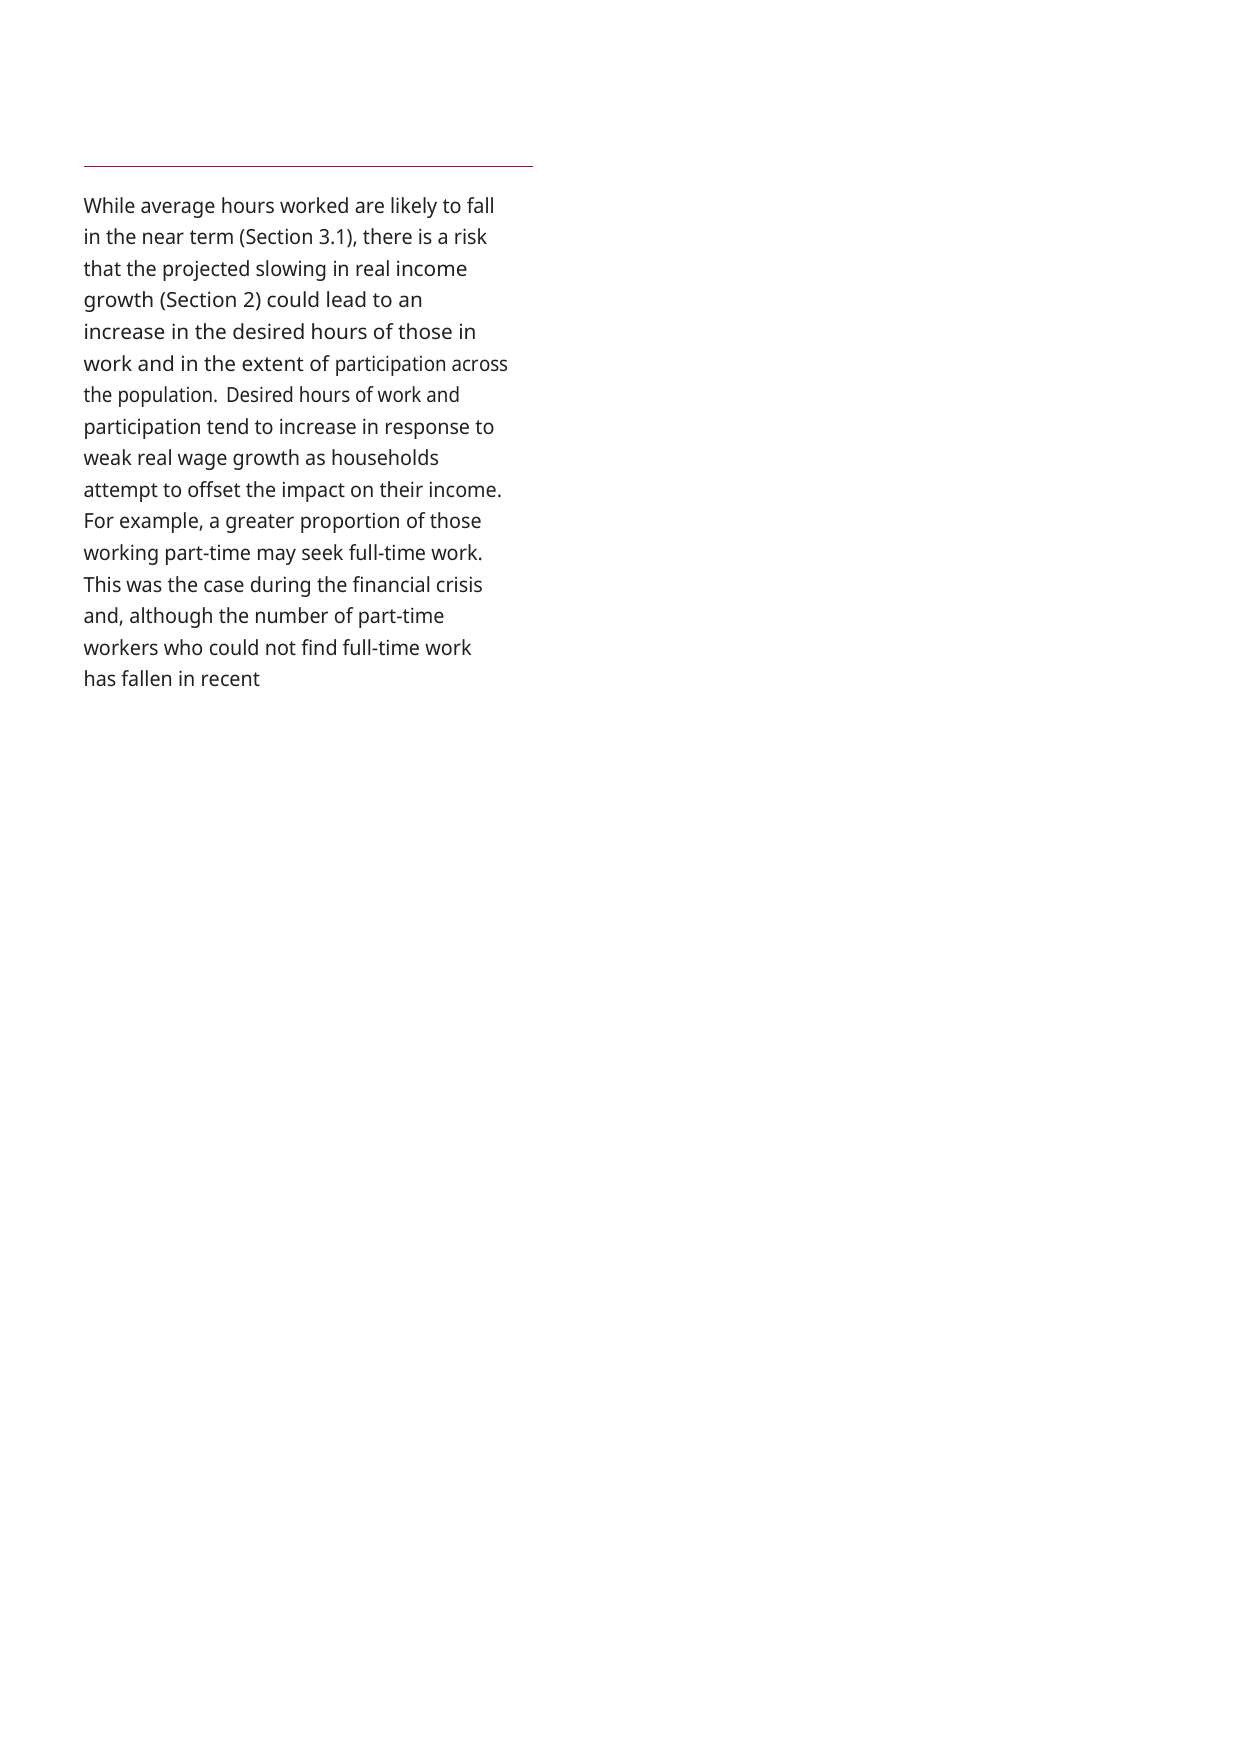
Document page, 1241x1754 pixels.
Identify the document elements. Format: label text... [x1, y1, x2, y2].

text While average hours worked are likely to fall in the near term (Section 3.1), there is a risk that the projected slowing in real income growth (Section 2) could lead to an increase in the desired hours of those in work and in the extent of participation across the population. Desired hours of work and participation tend to increase in response to weak real wage growth as households attempt to offset the impact on their income. For example, a greater proportion of those working part-time may seek full-time work. This was the case during the financial crisis and, although the number of part-time workers who could not find full-time work has fallen in recent [83, 191, 508, 693]
